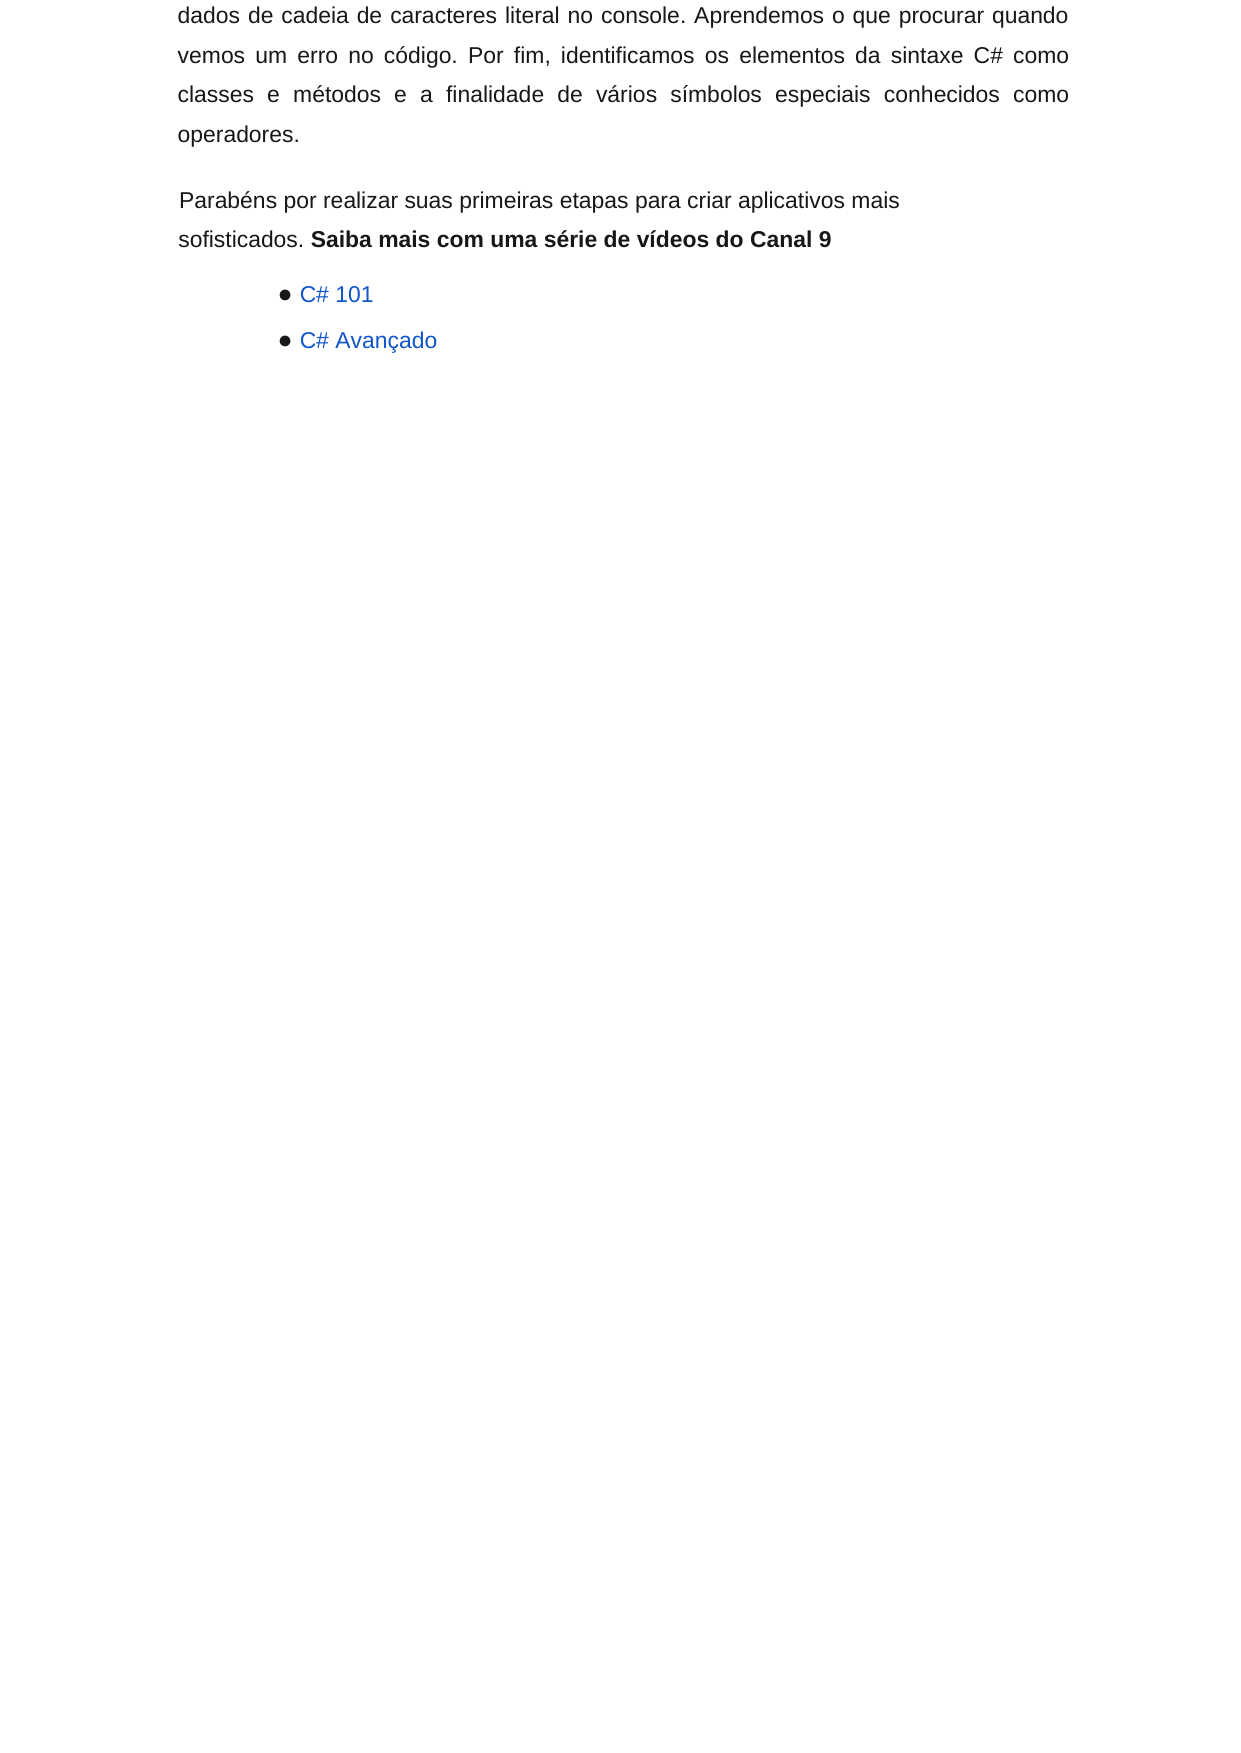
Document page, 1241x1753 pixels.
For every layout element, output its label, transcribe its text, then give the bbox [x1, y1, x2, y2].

text Parabéns por realizar suas primeiras etapas para criar aplicativos mais sofisticados. Saiba mais com uma série de vídeos do Canal 9 [178, 187, 1030, 252]
text linhas de código usando a sintaxe C# básica. Aprendemos duas técnicas para exibir dados de cadeia de caracteres literal no console. Aprendemos o que procurar quando vemos um erro no código. Por fim, identificamos os elementos da sintaxe C# como classes e métodos e a finalidade de vários símbolos especiais conhecidos como operadores. [177, 52, 1070, 147]
text ● C# Avançado [299, 325, 1239, 354]
text ● C# 101 [299, 279, 1239, 308]
text linhas de código usando a sintaxe C# básica. Aprendemos duas técnicas para exibir dados de cadeia de caracteres literal no console. Aprendemos o que procurar quando vemos um erro no código. Por fim, identificamos os elementos da sintaxe C# como classes e métodos e a finalidade de vários símbolos especiais conhecidos como operadores. [177, 2, 1070, 51]
